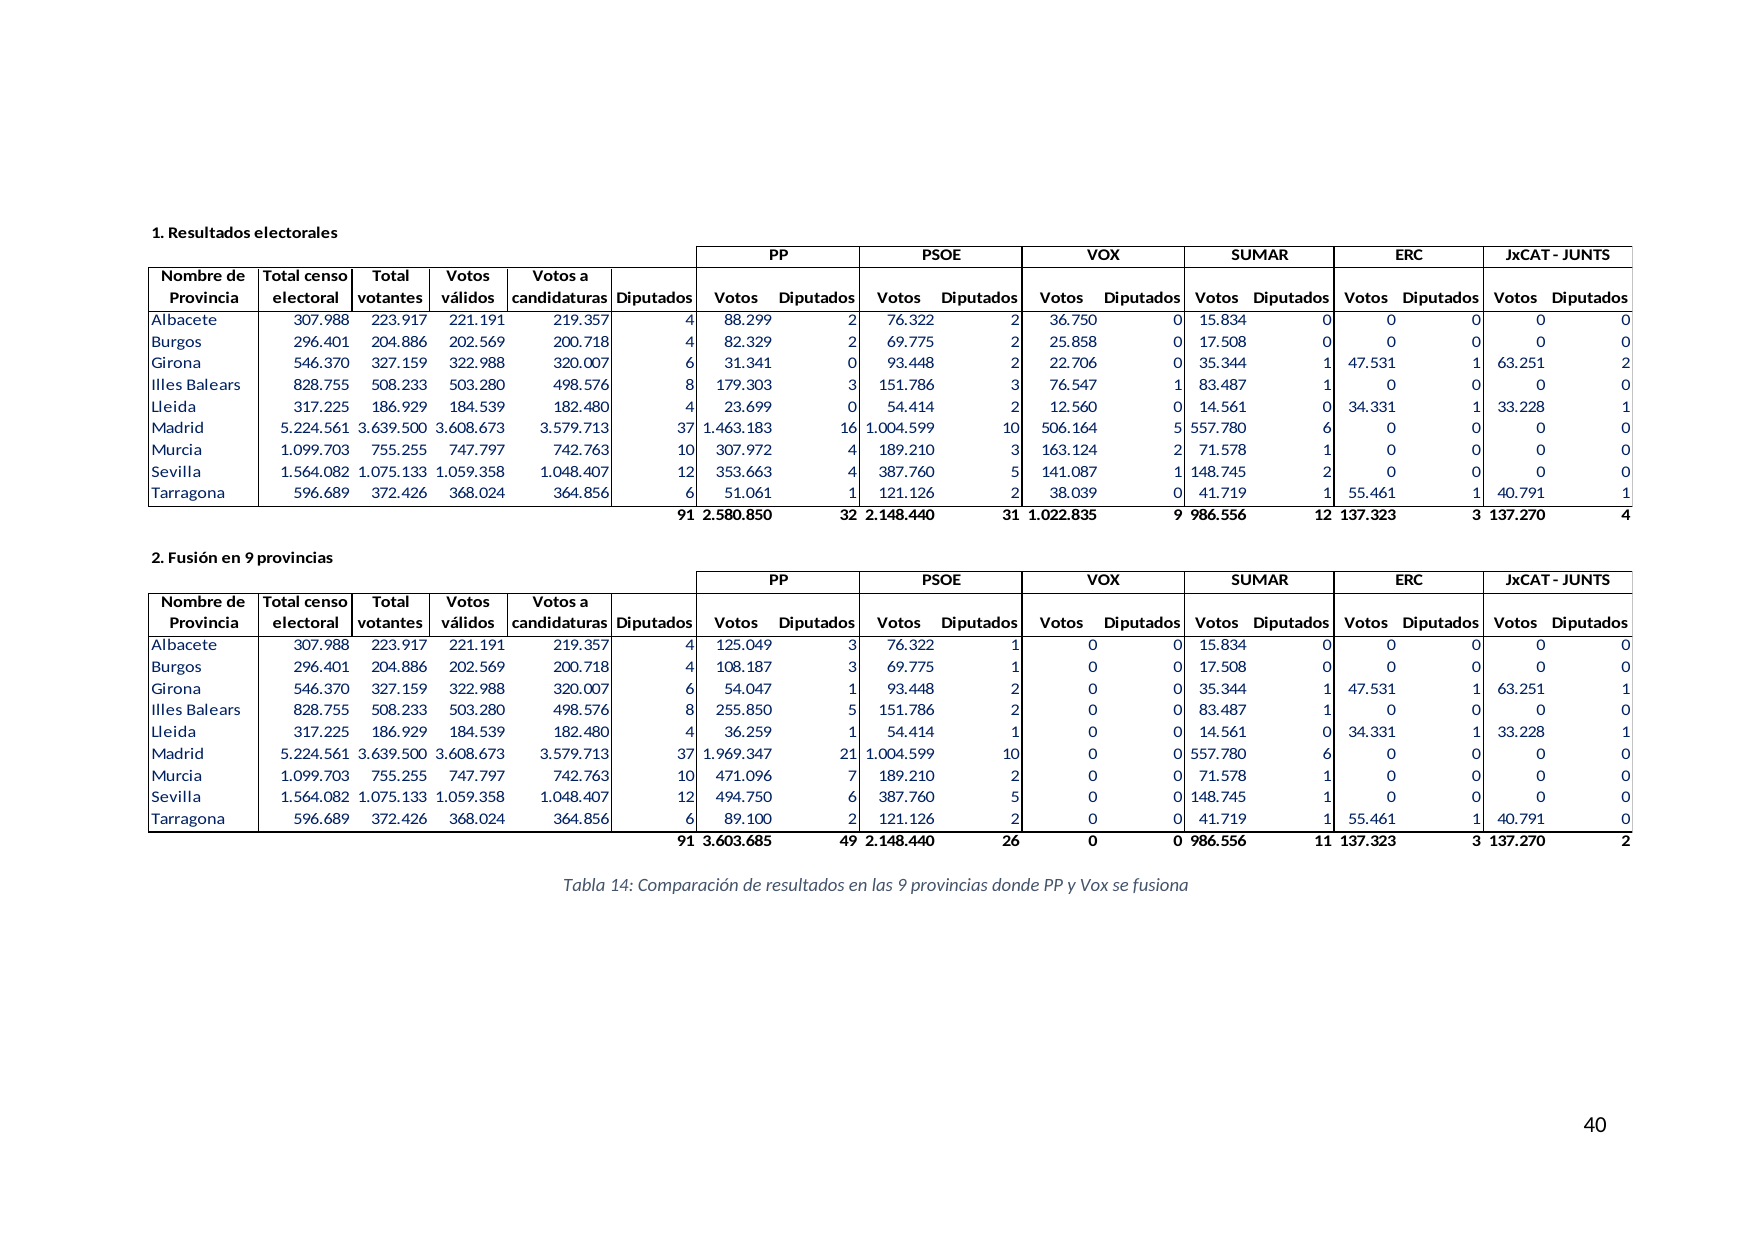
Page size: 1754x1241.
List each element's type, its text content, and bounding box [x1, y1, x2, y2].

text Tabla 14: Comparación de resultados en las 9 provincias donde PP y Vox se fusiona [148, 873, 1606, 896]
